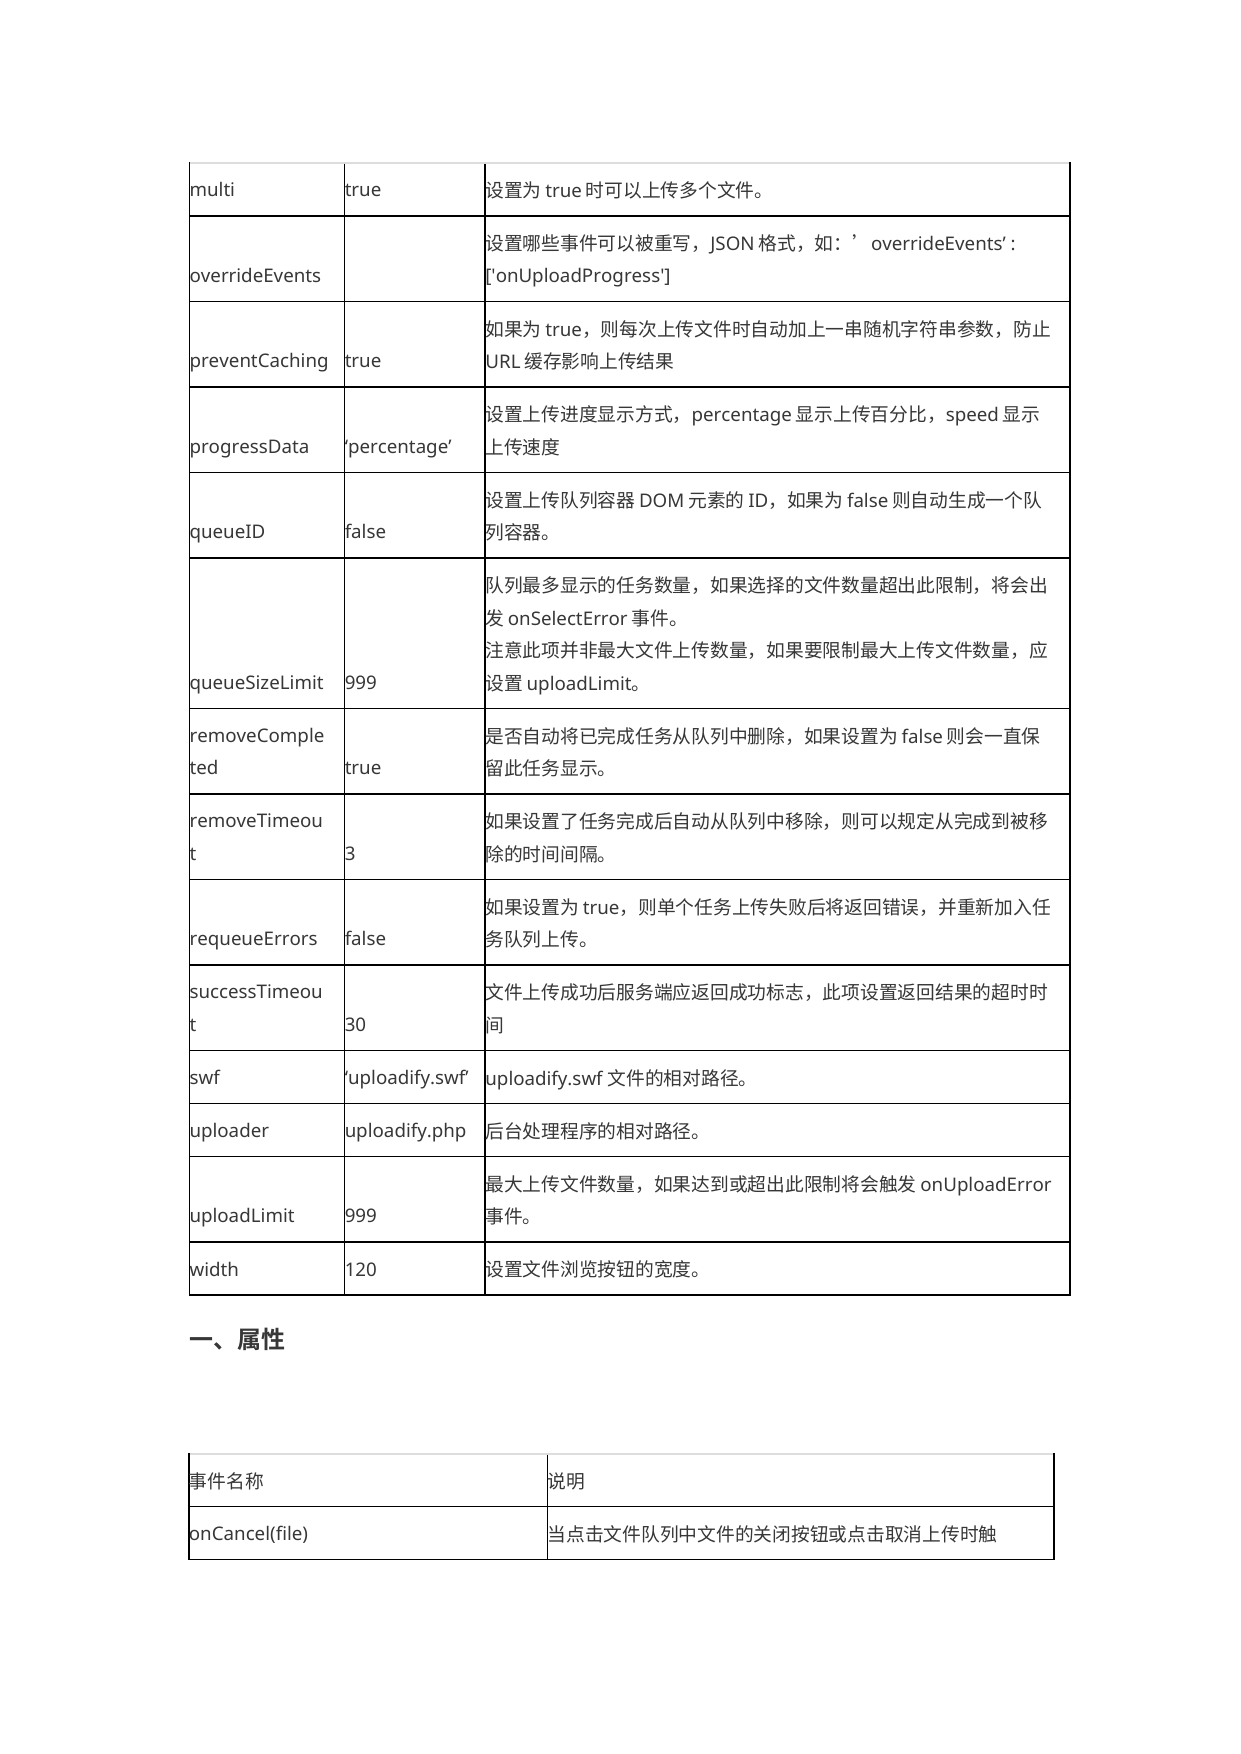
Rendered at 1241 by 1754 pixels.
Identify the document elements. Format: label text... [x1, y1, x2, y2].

table_cell removeCompleted [190, 709, 344, 793]
table_cell multi [190, 164, 344, 215]
table_cell 后台处理程序的相对路径。 [486, 1104, 1069, 1156]
table_header 说明 [548, 1455, 1053, 1506]
table_cell 一、属性 [189, 1296, 1070, 1380]
table_cell 是否自动将已完成任务从队列中删除，如果设置为false则会一直保留此任务显示。 [486, 709, 1069, 793]
table_cell 设置上传进度显示方式，percentage显示上传百分比，speed显示上传速度 [486, 388, 1069, 472]
table_cell 设置文件浏览按钮的宽度。 [486, 1243, 1069, 1294]
table_cell 999 [345, 1157, 484, 1241]
table_cell 120 [345, 1243, 484, 1294]
table_cell width [190, 1243, 344, 1294]
table_cell 999 [345, 559, 484, 708]
table_cell true [345, 164, 484, 215]
table_cell queueID [190, 473, 344, 557]
table_cell uploadify.swf 文件的相对路径。 [486, 1051, 1069, 1103]
table_cell ‘uploadify.swf’ [345, 1051, 484, 1103]
table_cell requeueErrors [190, 880, 344, 964]
table_cell 最大上传文件数量，如果达到或超出此限制将会触发onUploadError事件。 [486, 1157, 1069, 1241]
table_cell 文件上传成功后服务端应返回成功标志，此项设置返回结果的超时时间 [486, 966, 1069, 1050]
table_cell ‘percentage’ [345, 388, 484, 472]
table_cell 如果设置为true，则单个任务上传失败后将返回错误，并重新加入任务队列上传。 [486, 880, 1069, 964]
table_cell preventCaching [190, 302, 344, 386]
table_cell false [345, 880, 484, 964]
table_cell true [345, 302, 484, 386]
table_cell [548, 1507, 1053, 1559]
table_cell [345, 217, 484, 301]
table_cell 设置上传队列容器DOM元素的ID，如果为false则自动生成一个队列容器。 [486, 473, 1069, 557]
table_cell uploadLimit [190, 1157, 344, 1241]
table_cell 队列最多显示的任务数量，如果选择的文件数量超出此限制，将会出发onSelectError事件。 注意此项并非最大文件上传数量，如果要限制最大上传文件数量，应设置uploadLimit。 [486, 559, 1069, 708]
table_cell 设置哪些事件可以被重写，JSON格式，如：’overrideEvents’ : ['onUploadProgress'] [486, 217, 1069, 301]
table_cell successTimeout [190, 966, 344, 1050]
table_cell false [345, 473, 484, 557]
table_cell onCancel(file) [190, 1507, 547, 1559]
table_cell swf [190, 1051, 344, 1103]
table_cell 如果为true，则每次上传文件时自动加上一串随机字符串参数，防止URL缓存影响上传结果 [486, 302, 1069, 386]
table_cell 30 [345, 966, 484, 1050]
table_header 事件名称 [190, 1455, 547, 1506]
table_cell uploader [190, 1104, 344, 1156]
table_cell 设置为true时可以上传多个文件。 [486, 164, 1069, 215]
table_cell queueSizeLimit [190, 559, 344, 708]
table_cell uploadify.php [345, 1104, 484, 1156]
table_cell 如果设置了任务完成后自动从队列中移除，则可以规定从完成到被移除的时间间隔。 [486, 795, 1069, 879]
table_cell removeTimeout [190, 795, 344, 879]
table_cell progressData [190, 388, 344, 472]
table_cell overrideEvents [190, 217, 344, 301]
table_cell 3 [345, 795, 484, 879]
table_cell true [345, 709, 484, 793]
